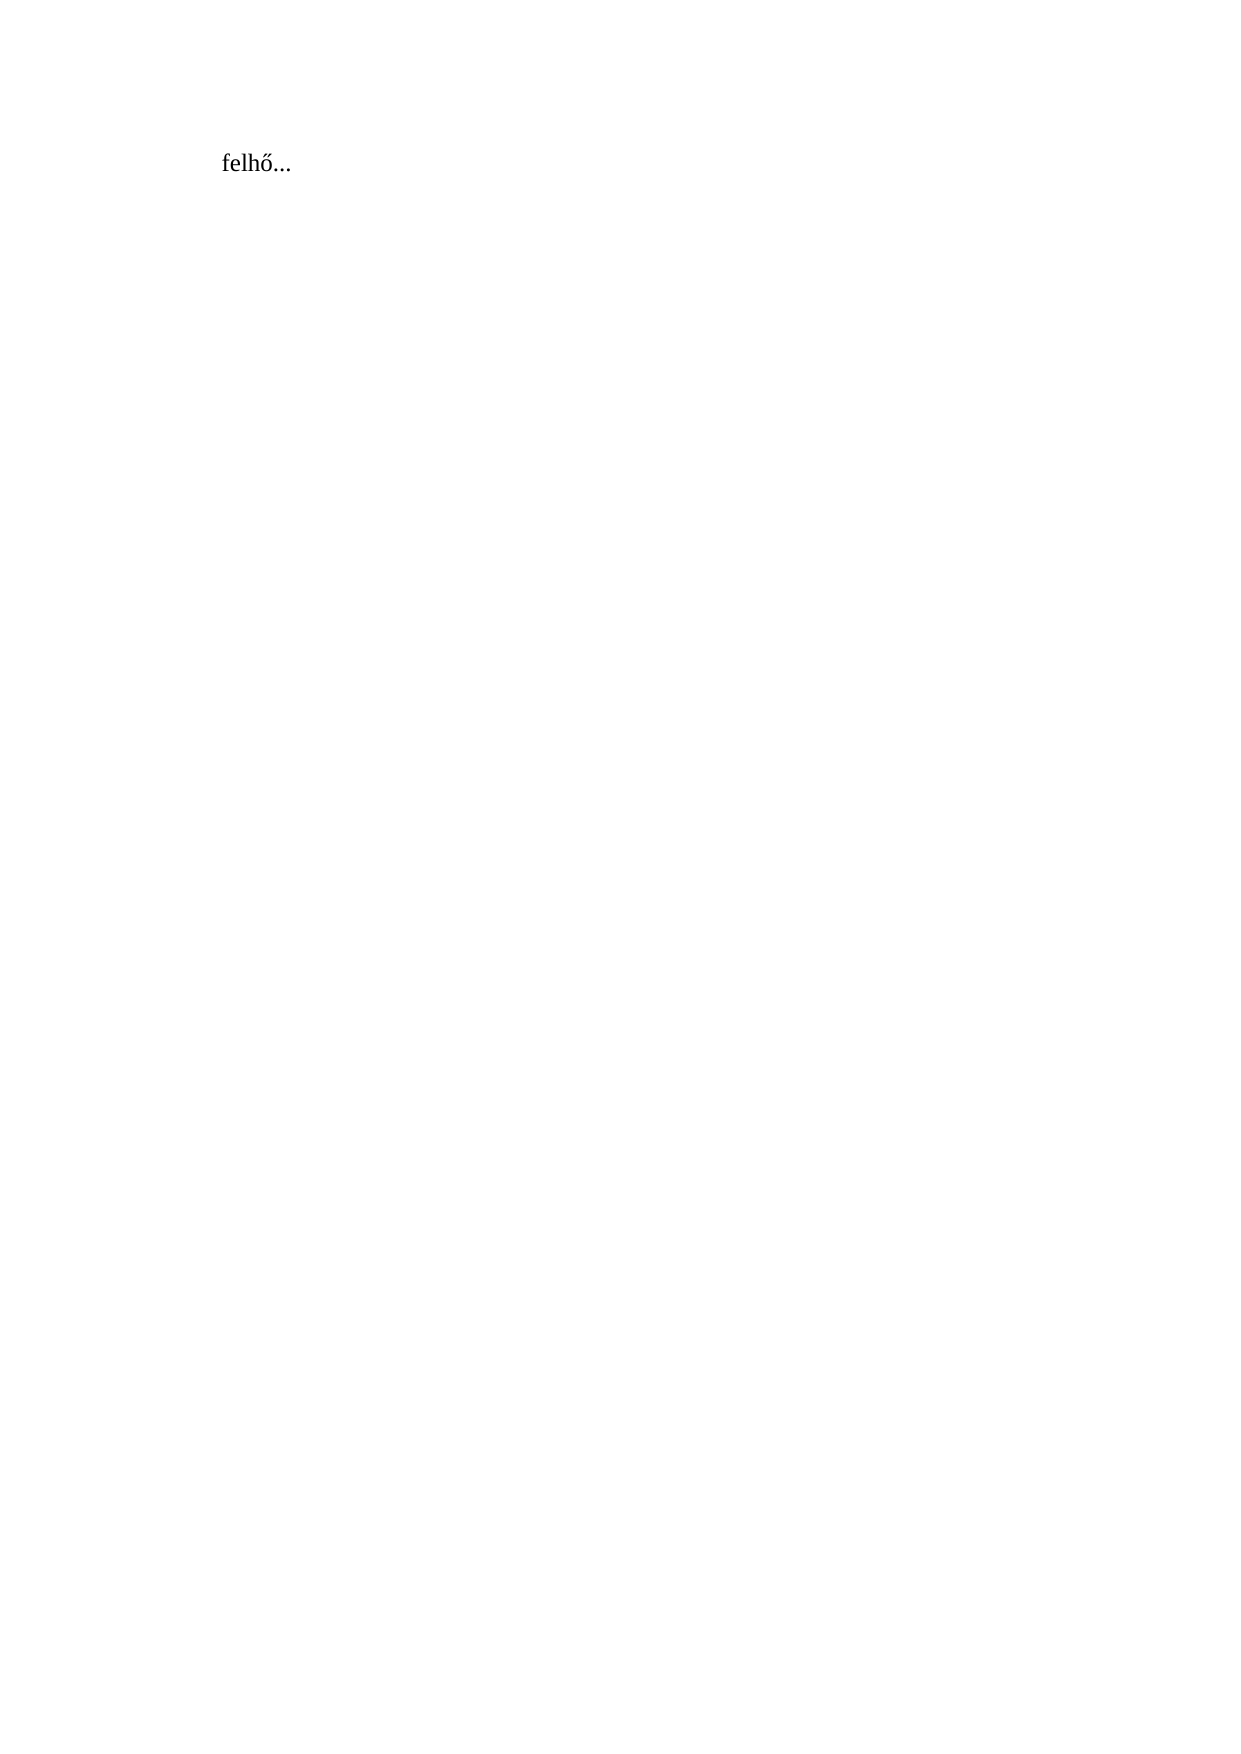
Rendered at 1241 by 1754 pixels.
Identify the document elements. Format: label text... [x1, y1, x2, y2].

text felhő... [221, 148, 1093, 176]
